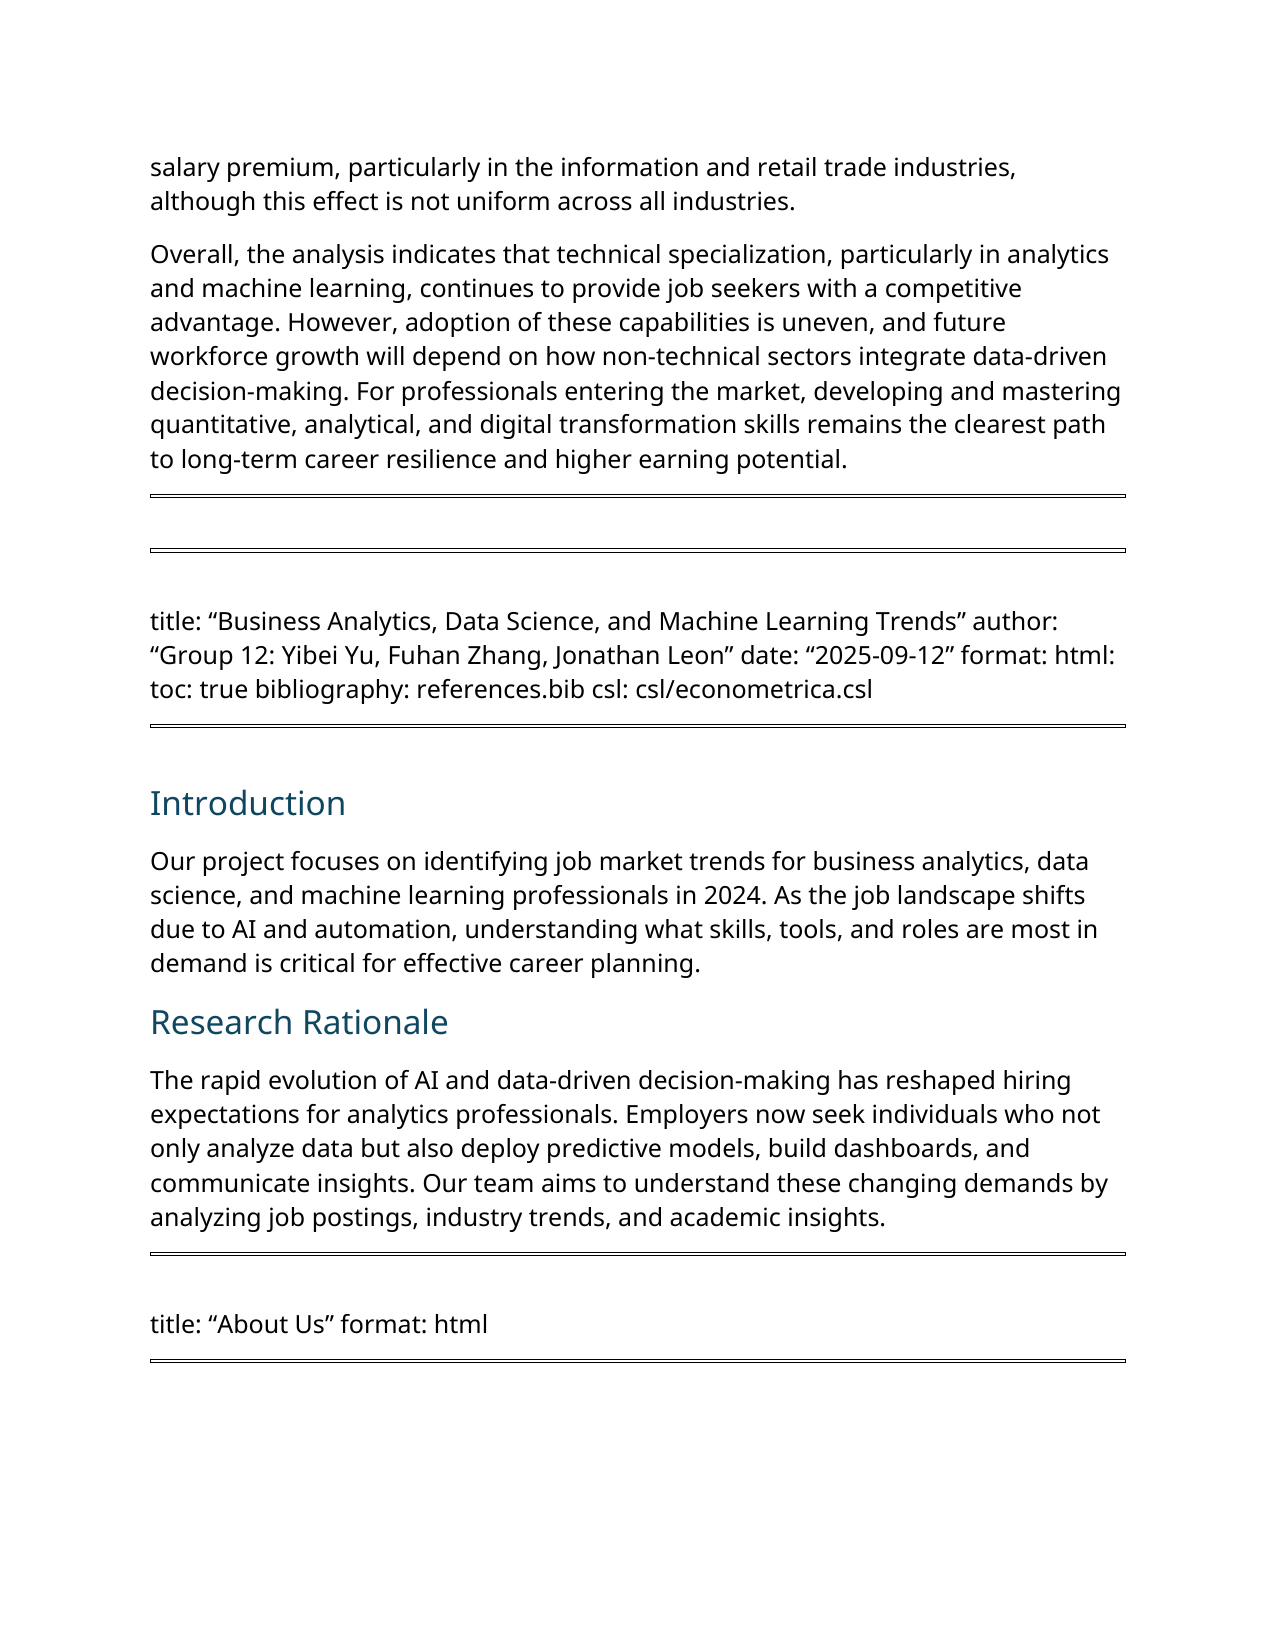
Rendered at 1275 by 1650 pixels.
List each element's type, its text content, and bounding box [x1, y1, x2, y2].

text Overall, the analysis indicates that technical specialization, particularly in analytics and machine learning, continues to provide job seekers with a competitive advantage. However, adoption of these capabilities is uneven, and future workforce growth will depend on how non-technical sectors integrate data-driven decision-making. For professionals entering the market, developing and mastering quantitative, analytical, and digital transformation skills remains the clearest path to long-term career resilience and higher earning potential. [150, 237, 1125, 475]
subtitle Research Rationale [150, 999, 1125, 1044]
text Our project focuses on identifying job market trends for business analytics, data science, and machine learning professionals in 2024. As the job landscape shifts due to AI and automation, understanding what skills, tools, and roles are most in demand is critical for effective career planning. [150, 844, 1125, 980]
text title: “Business Analytics, Data Science, and Machine Learning Trends” author: “Group 12: Yibei Yu, Fuhan Zhang, Jonathan Leon” date: “2025-09-12” format: html: toc: true bibliography: references.bib csl: csl/econometrica.csl [150, 604, 1125, 706]
text title: “About Us” format: html [150, 1307, 1125, 1341]
subtitle Introduction [150, 780, 1125, 825]
text The rapid evolution of AI and data-driven decision-making has reshaped hiring expectations for analytics professionals. Employers now seek individuals who not only analyze data but also deploy predictive models, build dashboards, and communicate insights. Our team aims to understand these changing demands by analyzing job postings, industry trends, and academic insights. [150, 1063, 1125, 1233]
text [150, 150, 1125, 218]
